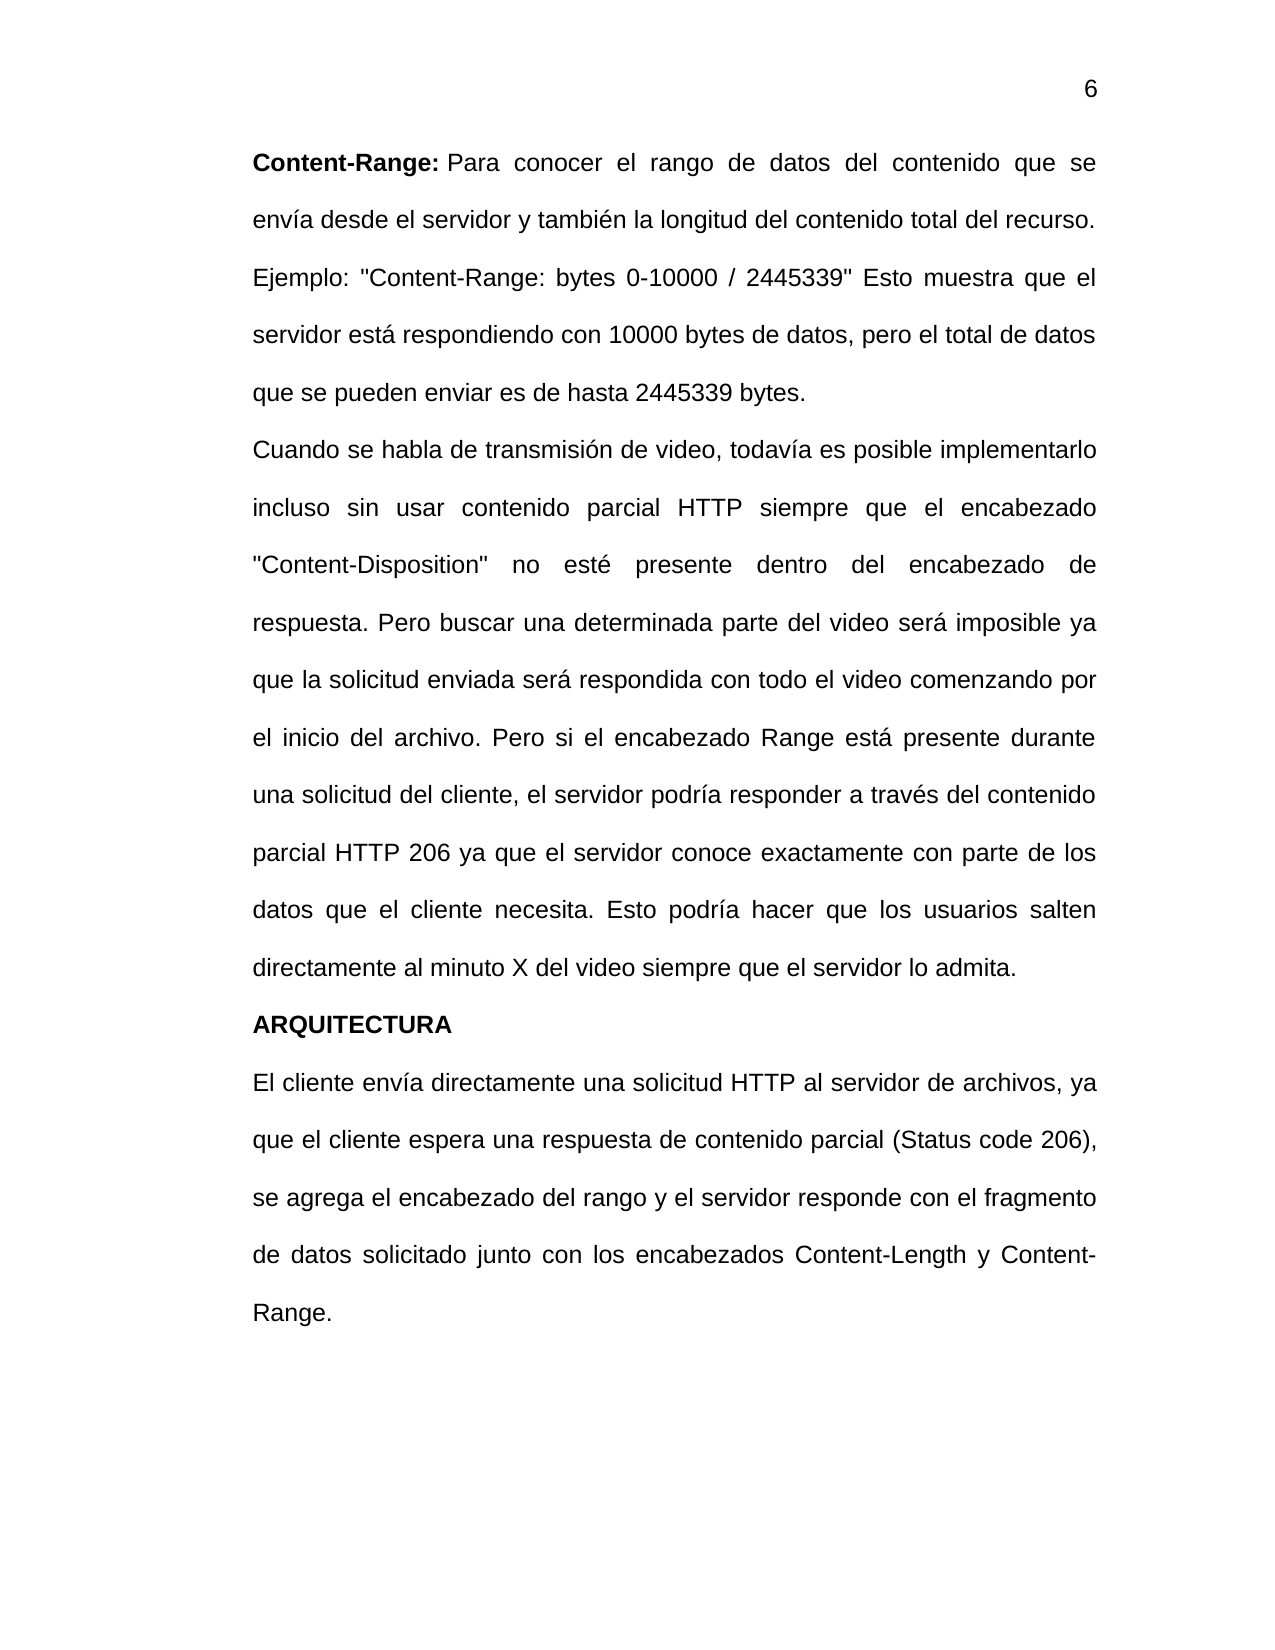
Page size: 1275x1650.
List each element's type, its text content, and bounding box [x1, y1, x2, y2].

text El cliente envía directamente una solicitud HTTP al servidor de archivos, ya que el cliente espera una respuesta de contenido parcial (Status code 206), se agrega el encabezado del rango y el servidor responde con el fragmento de datos solicitado junto con los encabezados Content-Length y Content-Range. [252, 1068, 1098, 1326]
text Cuando se habla de transmisión de video, todavía es posible implementarlo incluso sin usar contenido parcial HTTP siempre que el encabezado "Content-Disposition" no esté presente dentro del encabezado de respuesta. Pero buscar una determinada parte del video será imposible ya que la solicitud enviada será respondida con todo el video comenzando por el inicio del archivo. Pero si el encabezado Range está presente durante una solicitud del cliente, el servidor podría responder a través del contenido parcial HTTP 206 ya que el servidor conoce exactamente con parte de los datos que el cliente necesita. Esto podría hacer que los usuarios salten directamente al minuto X del video siempre que el servidor lo admita. [252, 435, 1098, 981]
subtitle ARQUITECTURA [177, 1010, 1098, 1039]
text Content-Range: Para conocer el rango de datos del contenido que se envía desde el servidor y también la longitud del contenido total del recurso. Ejemplo: "Content-Range: bytes 0-10000 / 2445339" Esto muestra que el servidor está respondiendo con 10000 bytes de datos, pero el total de datos que se pueden enviar es de hasta 2445339 bytes. [252, 148, 1098, 406]
